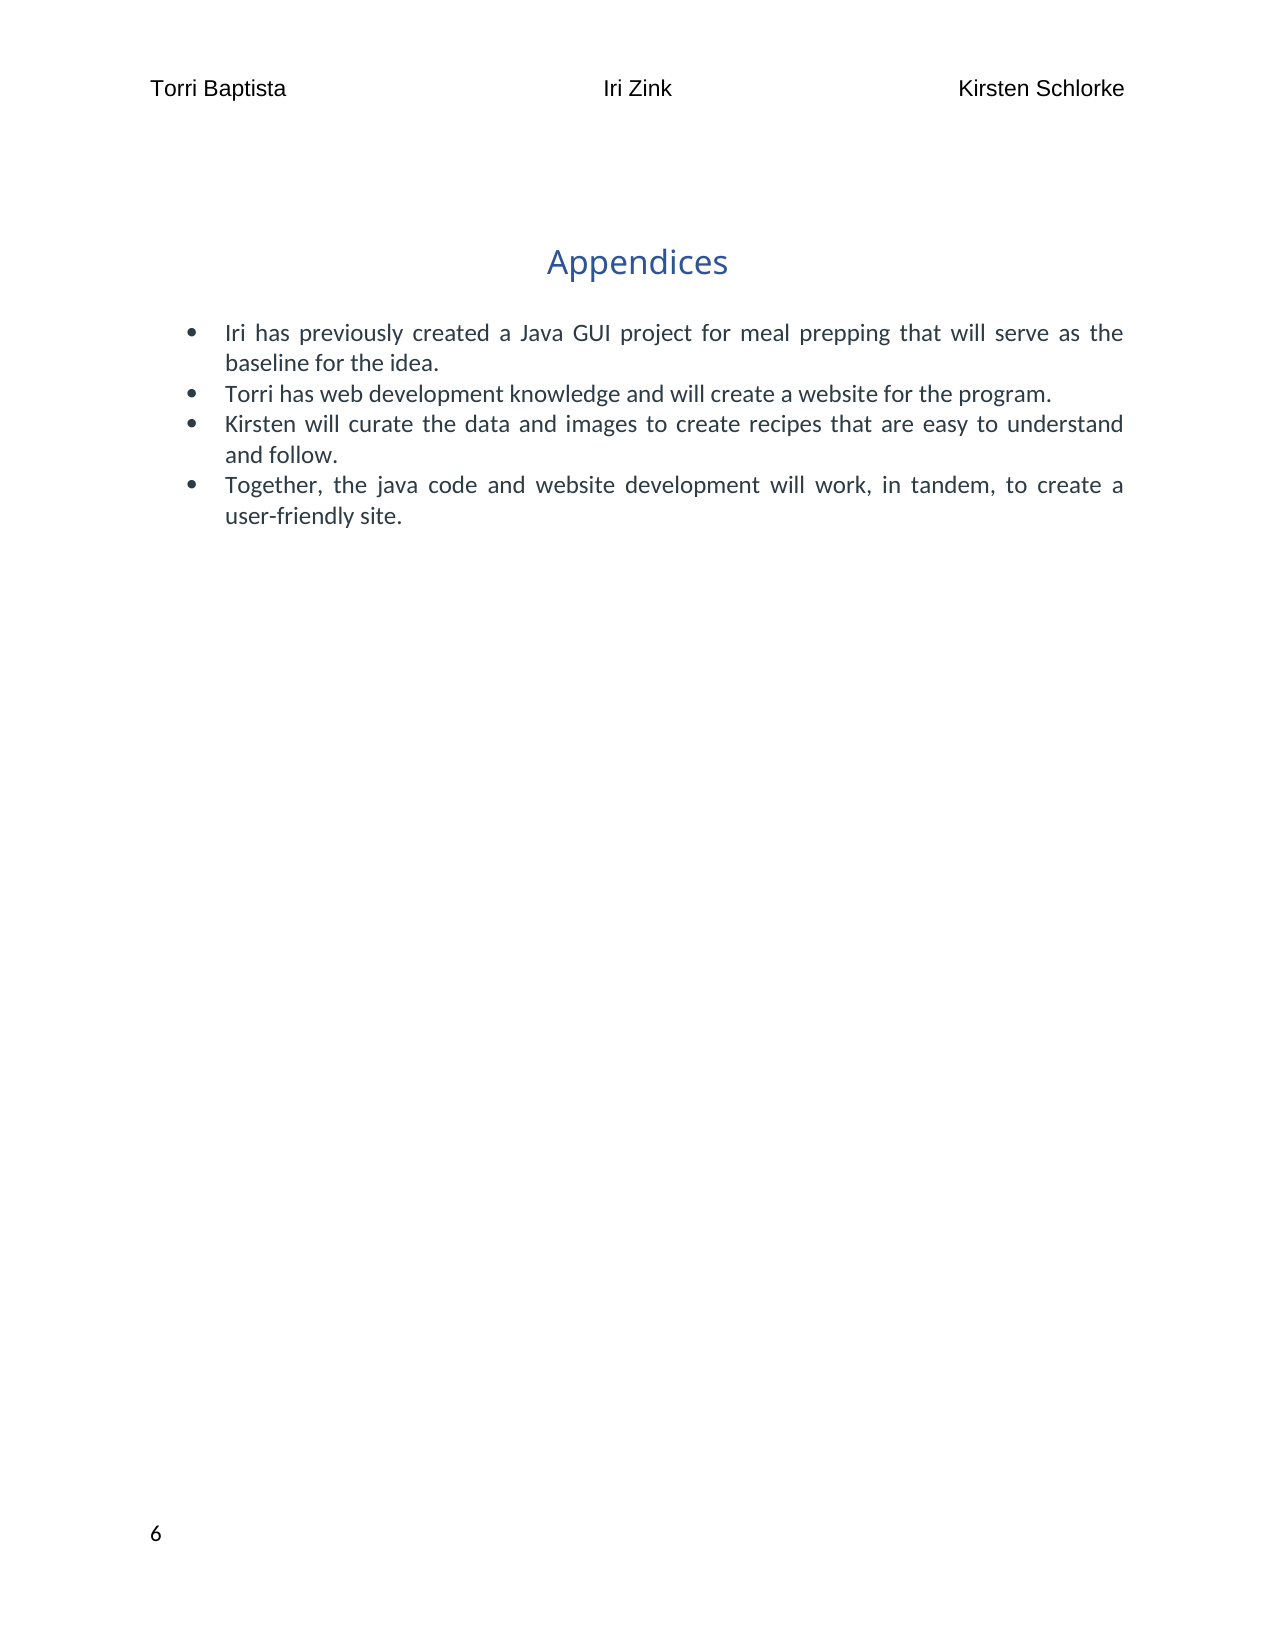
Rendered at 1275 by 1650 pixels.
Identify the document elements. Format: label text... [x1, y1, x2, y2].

subtitle Appendices [150, 239, 1125, 284]
list Torri has web development knowledge and will create a website for the program. [187, 378, 1125, 408]
list Iri has previously created a Java GUI project for meal prepping that will serve as the baseline for the idea. [187, 317, 1125, 378]
list Together, the java code and website development will work, in tandem, to create a user-friendly site. [187, 469, 1125, 531]
list Kirsten will curate the data and images to create recipes that are easy to understand and follow. [187, 408, 1125, 469]
